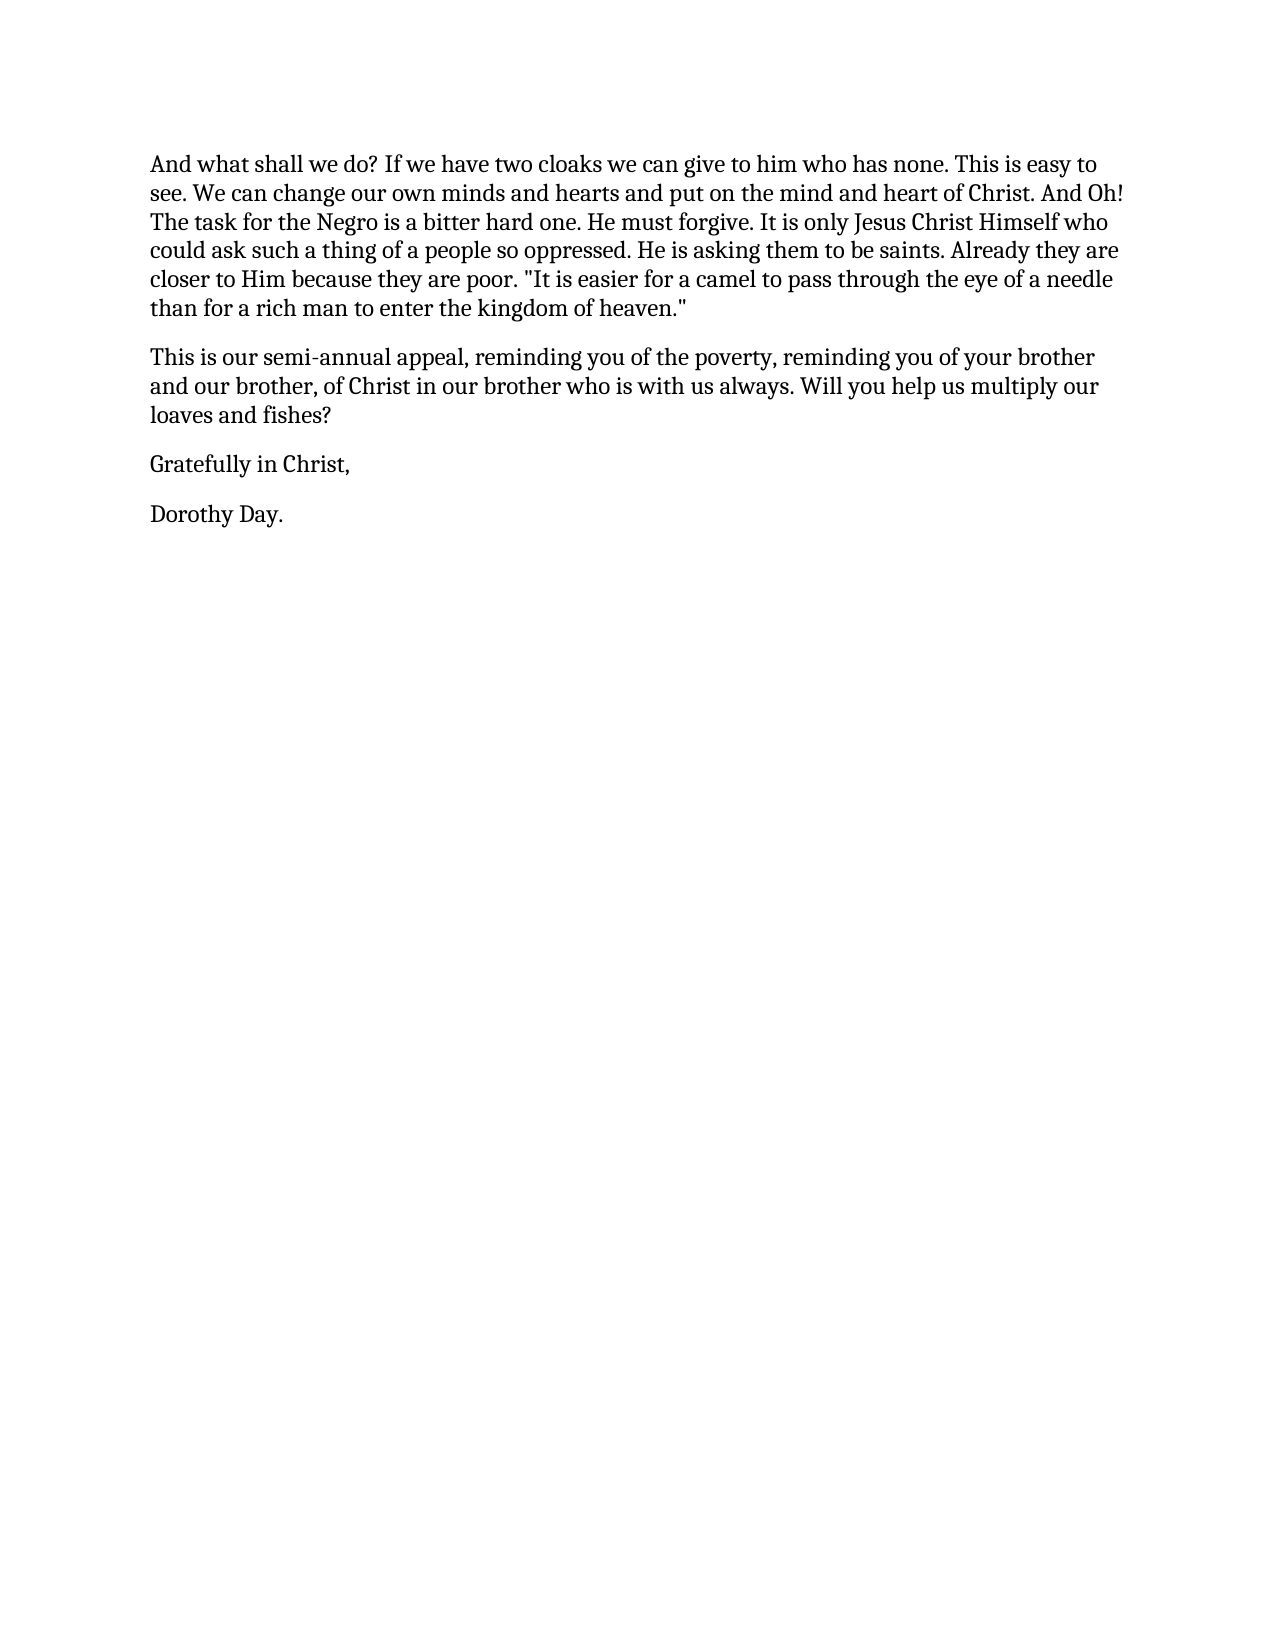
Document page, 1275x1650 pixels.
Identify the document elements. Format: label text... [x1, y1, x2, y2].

text Gratefully in Christ, [150, 450, 1125, 479]
text Dorothy Day. [150, 500, 1125, 529]
text And what shall we do? If we have two cloaks we can give to him who has none. This is easy to see. We can change our own minds and hearts and put on the mind and heart of Christ. And Oh! The task for the Negro is a bitter hard one. He must forgive. It is only Jesus Christ Himself who could ask such a thing of a people so oppressed. He is asking them to be saints. Already they are closer to Him because they are poor. "It is easier for a camel to pass through the eye of a needle than for a rich man to enter the kingdom of heaven." [150, 150, 1125, 322]
text This is our semi-annual appeal, reminding you of the poverty, reminding you of your brother and our brother, of Christ in our brother who is with us always. Will you help us multiply our loaves and fishes? [150, 343, 1125, 429]
